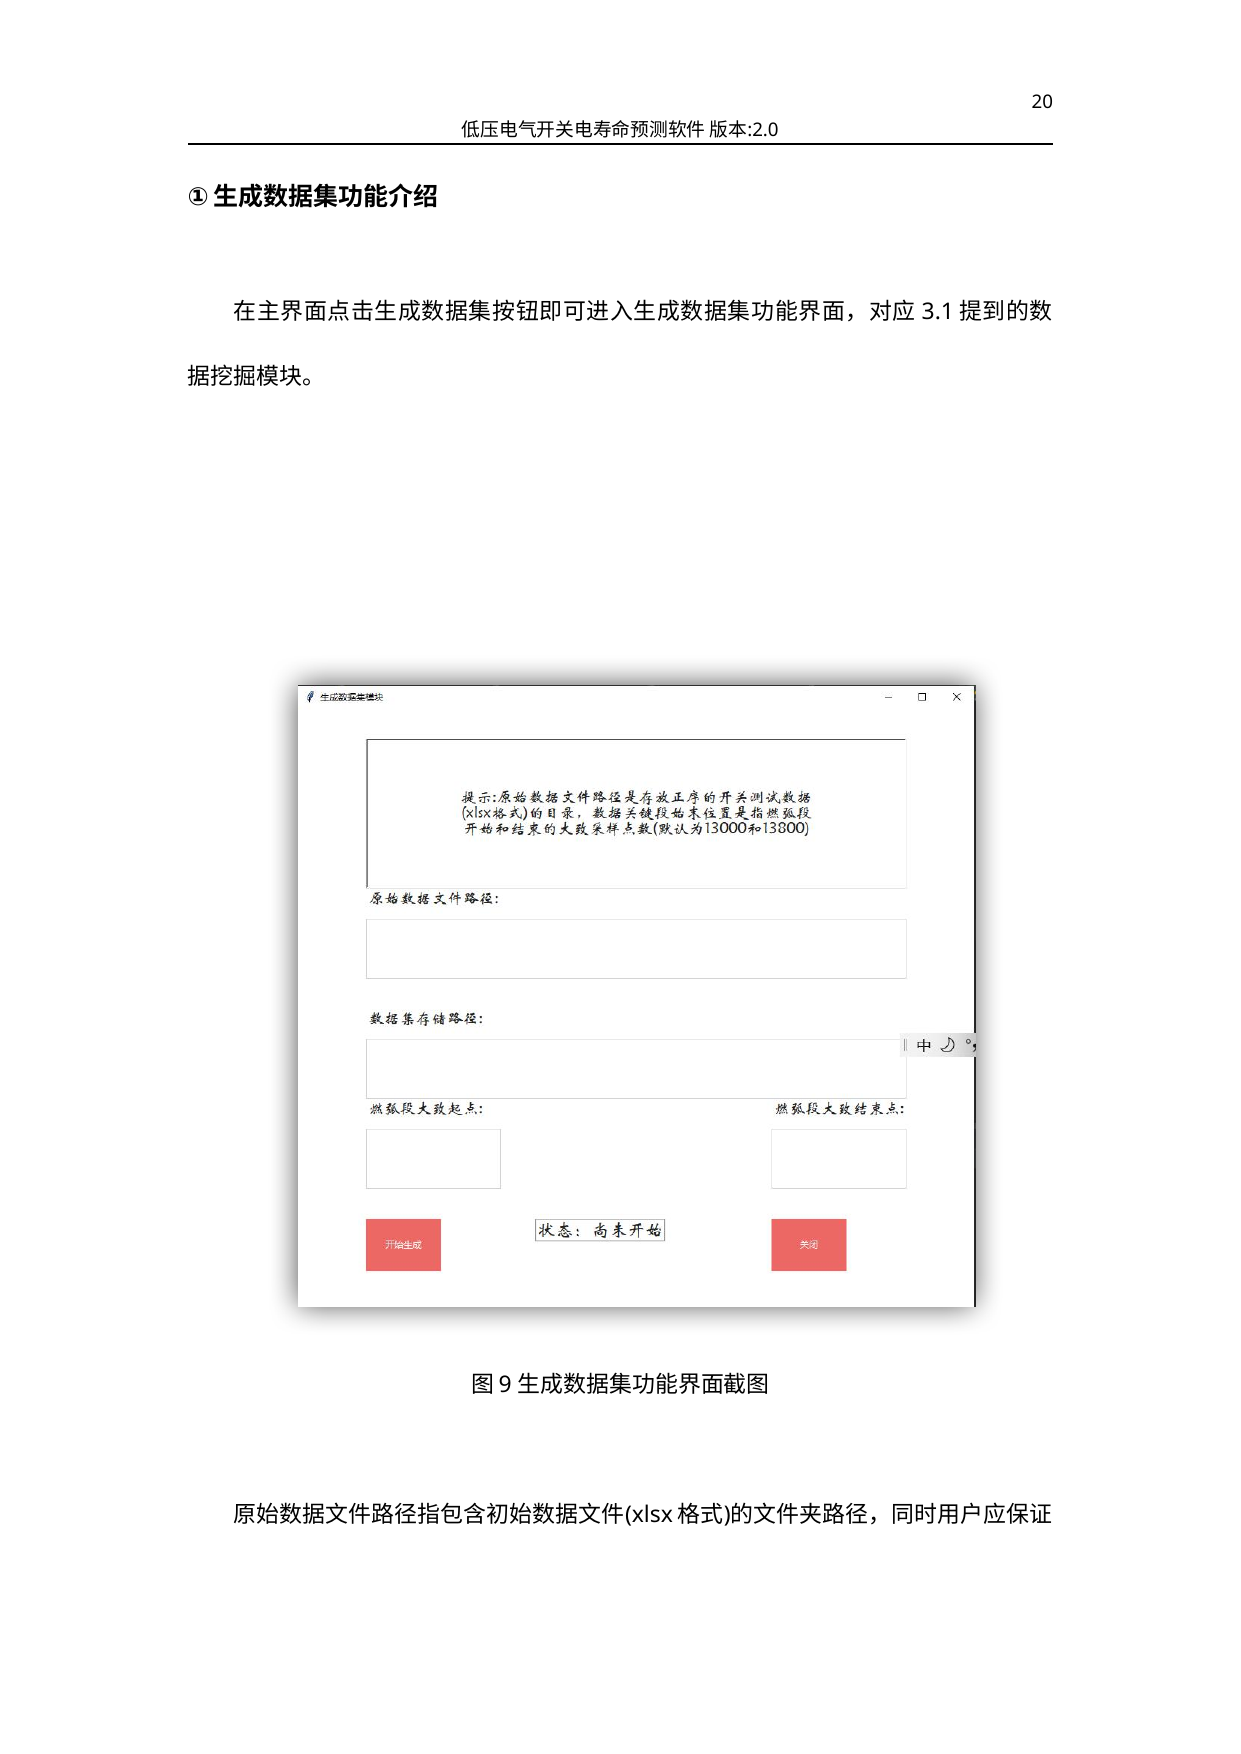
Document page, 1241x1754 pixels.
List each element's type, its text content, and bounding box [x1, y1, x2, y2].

text 图9 生成数据集功能界面截图 [187, 1350, 1053, 1415]
subtitle ①生成数据集功能介绍 [187, 162, 1053, 227]
picture [298, 685, 976, 1307]
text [187, 1480, 1053, 1545]
text 在主界面点击生成数据集按钮即可进入生成数据集功能界面，对应3.1提到的数据挖掘模块。 [187, 277, 1053, 407]
